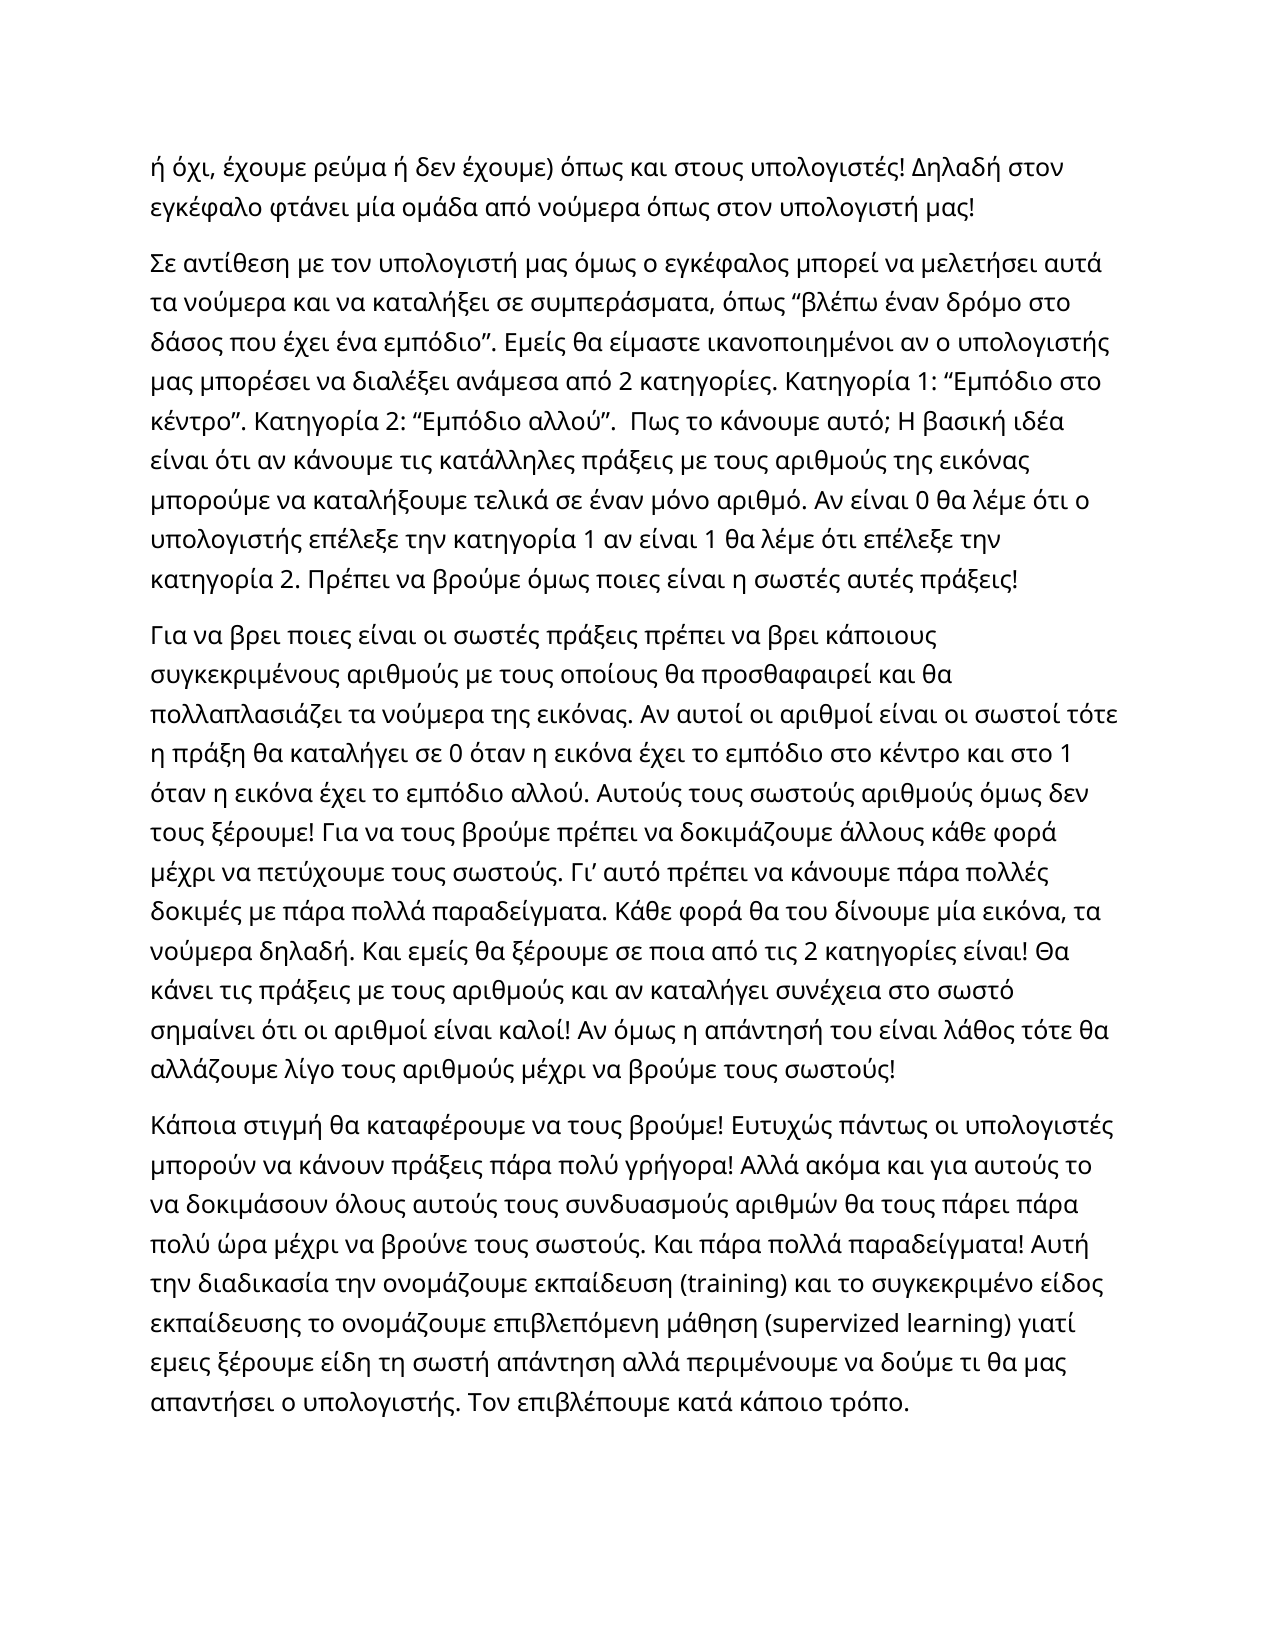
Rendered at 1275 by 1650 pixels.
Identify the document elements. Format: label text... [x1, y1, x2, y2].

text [150, 150, 1125, 223]
text Για να βρει ποιες είναι οι σωστές πράξεις πρέπει να βρει κάποιους συγκεκριμένους αριθμούς με τους οποίους θα προσθαφαιρεί και θα πολλαπλασιάζει τα νούμερα της εικόνας. Αν αυτοί οι αριθμοί είναι οι σωστοί τότε η πράξη θα καταλήγει σε 0 όταν η εικόνα έχει το εμπόδιο στο κέντρο και στο 1 όταν η εικόνα έχει το εμπόδιο αλλού. Αυτούς τους σωστούς αριθμούς όμως δεν τους ξέρουμε! Για να τους βρούμε πρέπει να δοκιμάζουμε άλλους κάθε φορά μέχρι να πετύχουμε τους σωστούς. Γι’ αυτό πρέπει να κάνουμε πάρα πολλές δοκιμές με πάρα πολλά παραδείγματα. Κάθε φορά θα του δίνουμε μία εικόνα, τα νούμερα δηλαδή. Και εμείς θα ξέρουμε σε ποια από τις 2 κατηγορίες είναι! Θα κάνει τις πράξεις με τους αριθμούς και αν καταλήγει συνέχεια στο σωστό σημαίνει ότι οι αριθμοί είναι καλοί! Αν όμως η απάντησή του είναι λάθος τότε θα αλλάζουμε λίγο τους αριθμούς μέχρι να βρούμε τους σωστούς! [150, 618, 1125, 1086]
text Κάποια στιγμή θα καταφέρουμε να τους βρούμε! Ευτυχώς πάντως οι υπολογιστές μπορούν να κάνουν πράξεις πάρα πολύ γρήγορα! Αλλά ακόμα και για αυτούς το να δοκιμάσουν όλους αυτούς τους συνδυασμούς αριθμών θα τους πάρει πάρα πολύ ώρα μέχρι να βρούνε τους σωστούς. Και πάρα πολλά παραδείγματα! Αυτή την διαδικασία την ονομάζουμε εκπαίδευση (training) και το συγκεκριμένο είδος εκπαίδευσης το ονομάζουμε επιβλεπόμενη μάθηση (supervized learning) γιατί εμεις ξέρουμε είδη τη σωστή απάντηση αλλά περιμένουμε να δούμε τι θα μας απαντήσει ο υπολογιστής. Τον επιβλέπουμε κατά κάποιο τρόπο. [150, 1108, 1125, 1418]
text Σε αντίθεση με τον υπολογιστή μας όμως ο εγκέφαλος μπορεί να μελετήσει αυτά τα νούμερα και να καταλήξει σε συμπεράσματα, όπως “βλέπω έναν δρόμο στο δάσος που έχει ένα εμπόδιο”. Εμείς θα είμαστε ικανοποιημένοι αν ο υπολογιστής μας μπορέσει να διαλέξει ανάμεσα από 2 κατηγορίες. Κατηγορία 1: “Εμπόδιο στο κέντρο”. Κατηγορία 2: “Εμπόδιο αλλού”. Πως το κάνουμε αυτό; Η βασική ιδέα είναι ότι αν κάνουμε τις κατάλληλες πράξεις με τους αριθμούς της εικόνας μπορούμε να καταλήξουμε τελικά σε έναν μόνο αριθμό. Αν είναι 0 θα λέμε ότι ο υπολογιστής επέλεξε την κατηγορία 1 αν είναι 1 θα λέμε ότι επέλεξε την κατηγορία 2. Πρέπει να βρούμε όμως ποιες είναι η σωστές αυτές πράξεις! [150, 246, 1125, 596]
